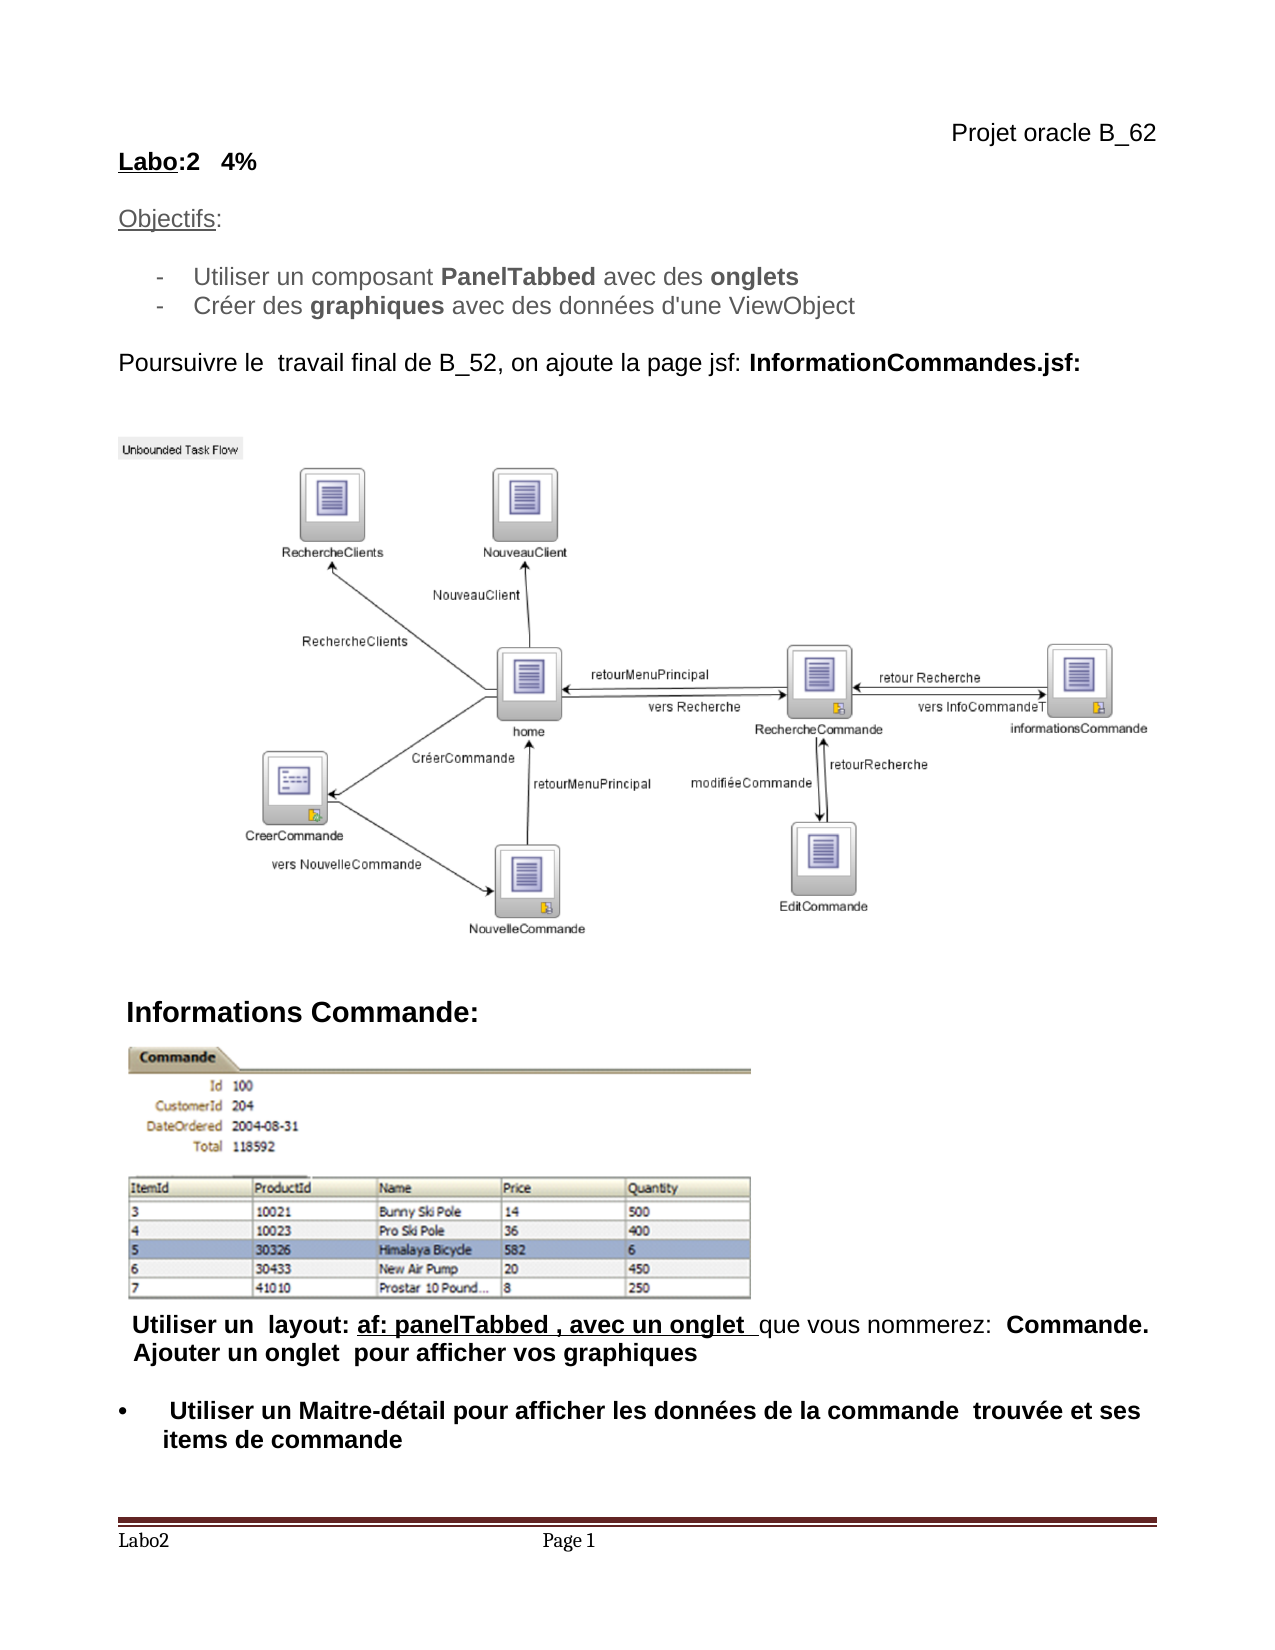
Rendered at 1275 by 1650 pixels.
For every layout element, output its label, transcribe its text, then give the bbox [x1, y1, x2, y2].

text Utiliser un layout: af: panelTabbed , avec un onglet que vous nommerez: Commande. Ajouter un onglet pour afficher vos graphiques [118, 1310, 1157, 1367]
list Créer des graphiques avec des données d'une ViewObject [156, 291, 1157, 319]
text Informations Commande: [118, 995, 1157, 1028]
text Objectifs: [118, 204, 1157, 233]
picture [118, 434, 1157, 938]
list Utiliser un composant PanelTabbed avec des onglets [156, 262, 1157, 291]
text Labo:2 4% [118, 147, 1157, 176]
text Projet oracle B_62 [118, 118, 1157, 147]
picture [118, 1028, 775, 1310]
text Poursuivre le travail final de B_52, on ajoute la page jsf: InformationCommandes.jsf: [118, 348, 1157, 377]
list Utiliser un Maitre-détail pour afficher les données de la commande trouvée et ses items de commande [118, 1396, 1157, 1453]
